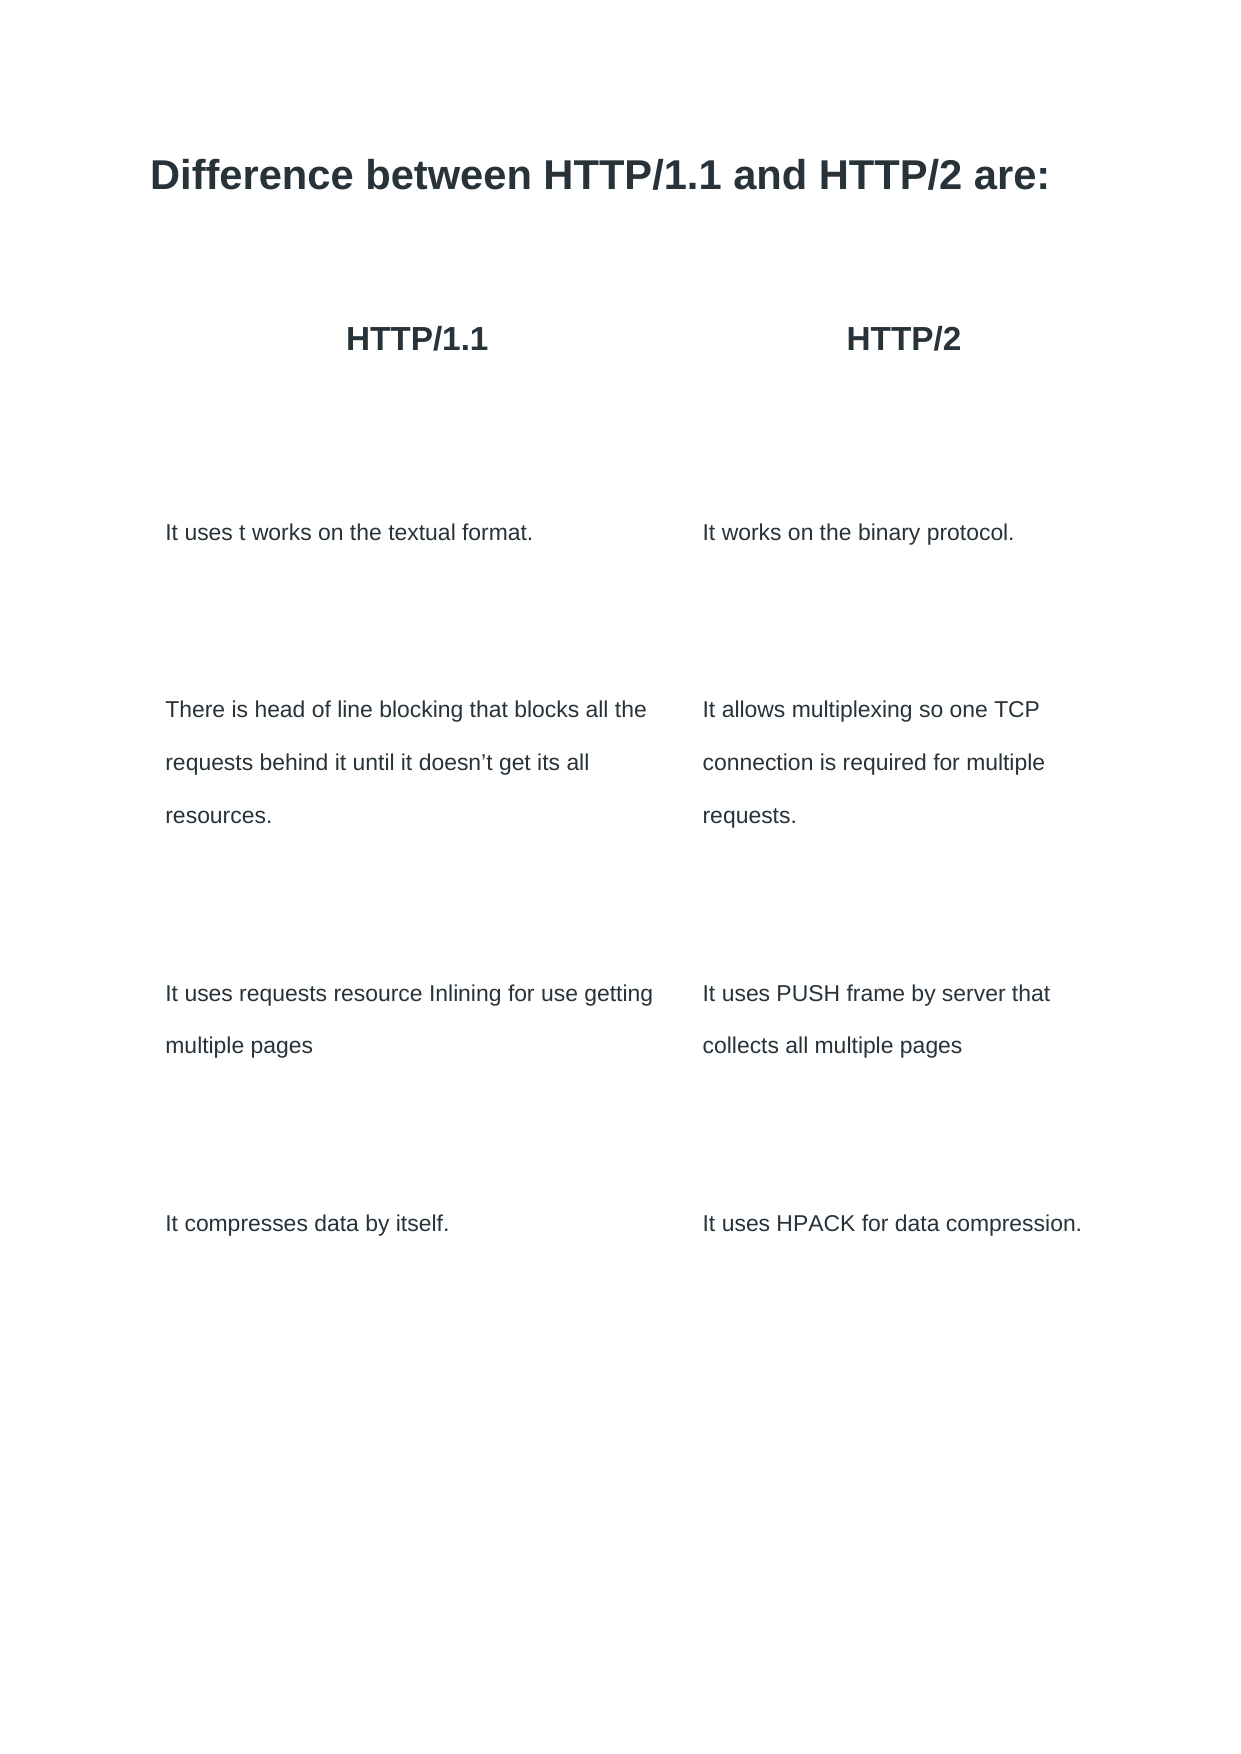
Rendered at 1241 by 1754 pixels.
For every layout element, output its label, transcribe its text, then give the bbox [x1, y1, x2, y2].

table_cell It uses HPACK for data compression. [686, 1147, 1122, 1325]
table_cell It uses requests resource Inlining for use getting multiple pages [149, 917, 686, 1147]
table_cell It compresses data by itself. [149, 1147, 686, 1325]
table_cell It allows multiplexing so one TCP connection is required for multiple requests. [686, 634, 1122, 917]
table_cell It uses PUSH frame by server that collects all multiple pages [686, 917, 1122, 1147]
table_header HTTP/2 [686, 263, 1122, 456]
table_cell It uses t works on the textual format. [149, 456, 686, 634]
table_cell It works on the binary protocol. [686, 456, 1122, 634]
text Difference between HTTP/1.1 and HTTP/2 are: [150, 150, 1090, 198]
table_header HTTP/1.1 [149, 263, 686, 456]
table_cell There is head of line blocking that blocks all the requests behind it until it doesn’t get its all resources. [149, 634, 686, 917]
